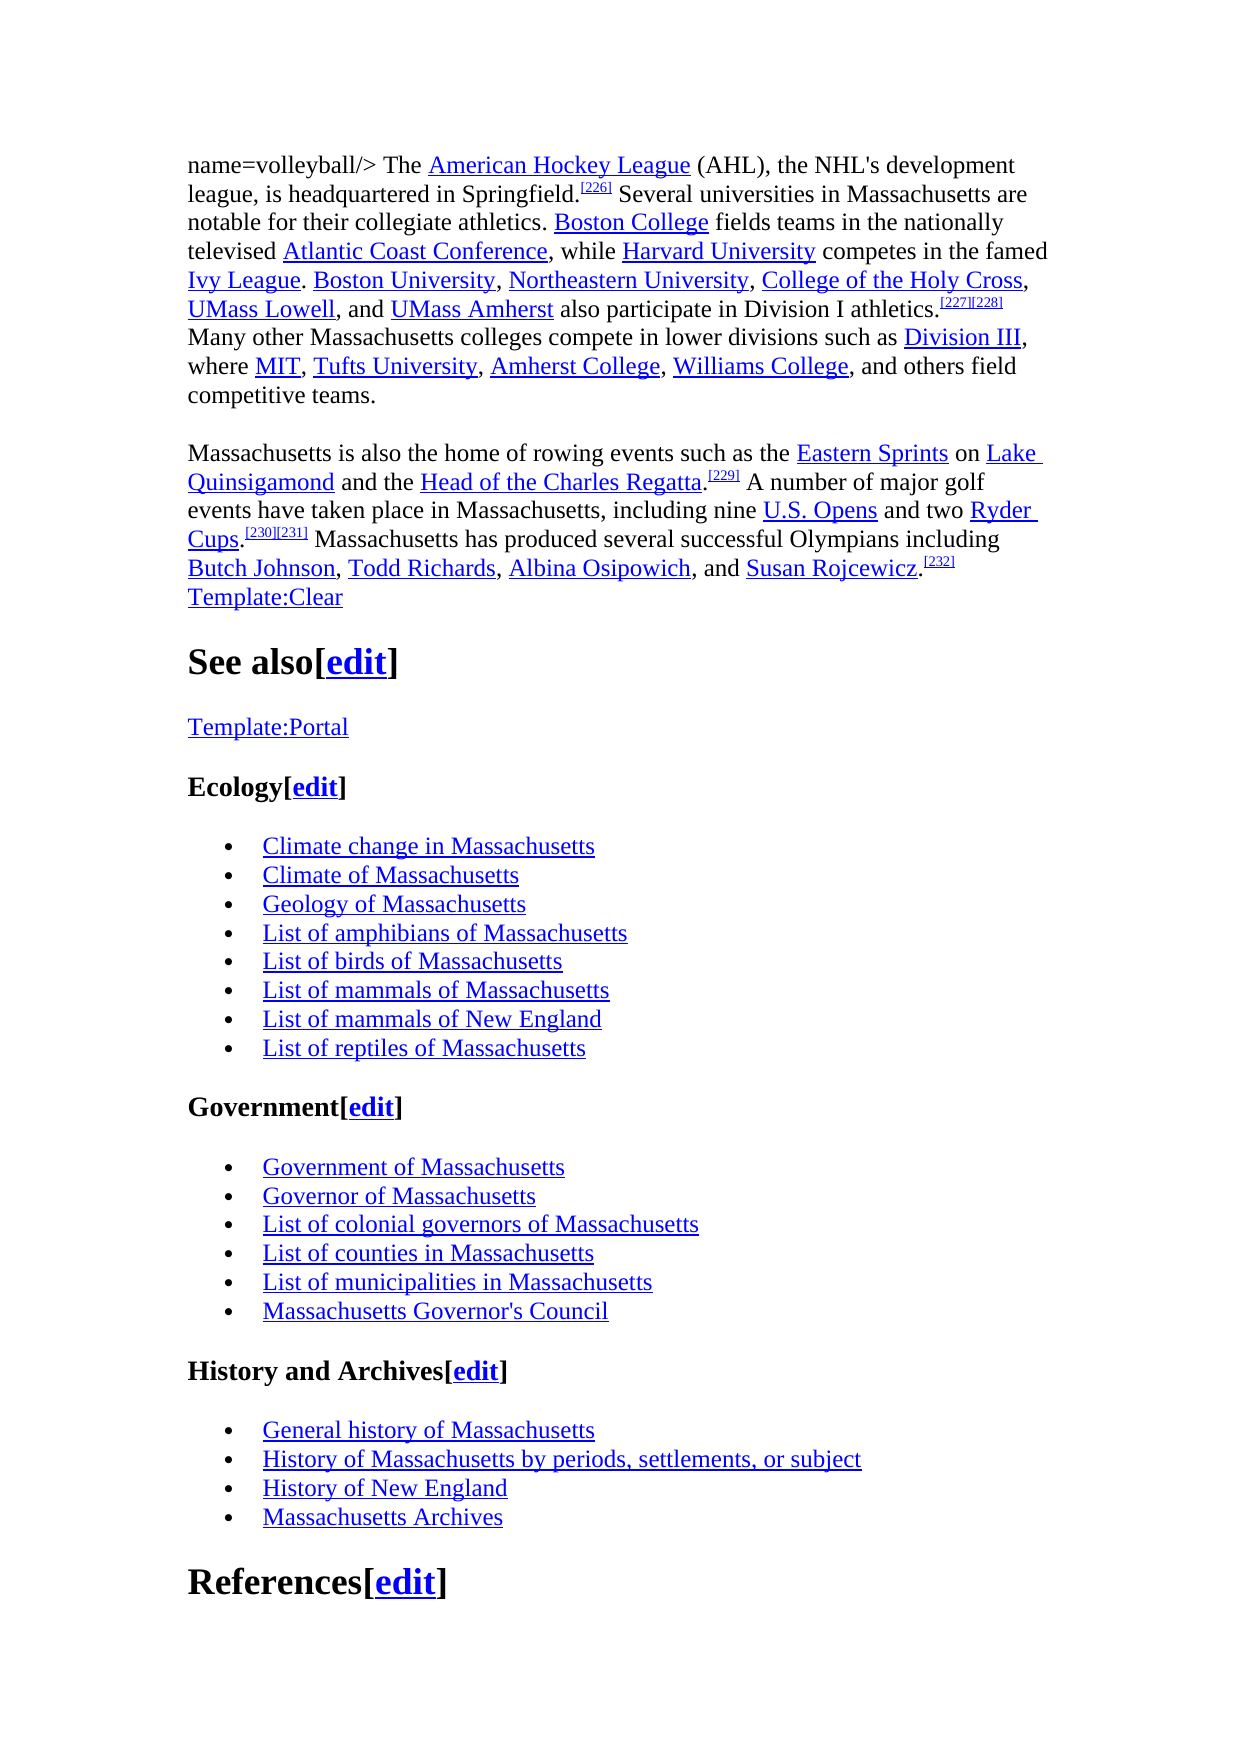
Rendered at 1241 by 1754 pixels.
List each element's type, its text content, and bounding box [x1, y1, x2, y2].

subtitle Government[edit] [187, 1091, 1053, 1123]
subtitle See also[edit] [187, 639, 1053, 683]
list Climate of Massachusetts [225, 860, 1053, 889]
list List of mammals of Massachusetts [225, 975, 1053, 1004]
list Governor of Massachusetts [225, 1181, 1053, 1209]
list History of Massachusetts by periods, settlements, or subject [225, 1444, 1053, 1473]
subtitle References[edit] [187, 1559, 1053, 1603]
list List of amphibians of Massachusetts [225, 918, 1053, 946]
list List of colonial governors of Massachusetts [225, 1209, 1053, 1238]
subtitle Ecology[edit] [187, 770, 1053, 802]
subtitle History and Archives[edit] [187, 1354, 1053, 1386]
list List of reptiles of Massachusetts [225, 1033, 1053, 1061]
text Massachusetts is also the home of rowing events such as the Eastern Sprints on Lake Quinsigamond and the Head of the Charles Regatta.[229] A number of major golf events have taken place in Massachusetts, including nine U.S. Opens and two Ryder Cups.[230][231] Massachusetts has produced several successful Olympians including Butch Johnson, Todd Richards, Albina Osipowich, and Susan Rojcewicz.[232] Template:Clear [187, 438, 1053, 610]
list List of counties in Massachusetts [225, 1238, 1053, 1267]
list History of New England [225, 1473, 1053, 1502]
text Template:Portal [187, 712, 1053, 741]
list List of municipalities in Massachusetts [225, 1267, 1053, 1296]
list List of birds of Massachusetts [225, 946, 1053, 975]
list Massachusetts Governor's Council [225, 1296, 1053, 1324]
list List of mammals of New England [225, 1004, 1053, 1033]
list Geology of Massachusetts [225, 889, 1053, 918]
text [187, 150, 1053, 409]
list Climate change in Massachusetts [225, 831, 1053, 860]
list Government of Massachusetts [225, 1152, 1053, 1181]
list Massachusetts Archives [225, 1502, 1053, 1530]
list General history of Massachusetts [225, 1415, 1053, 1444]
